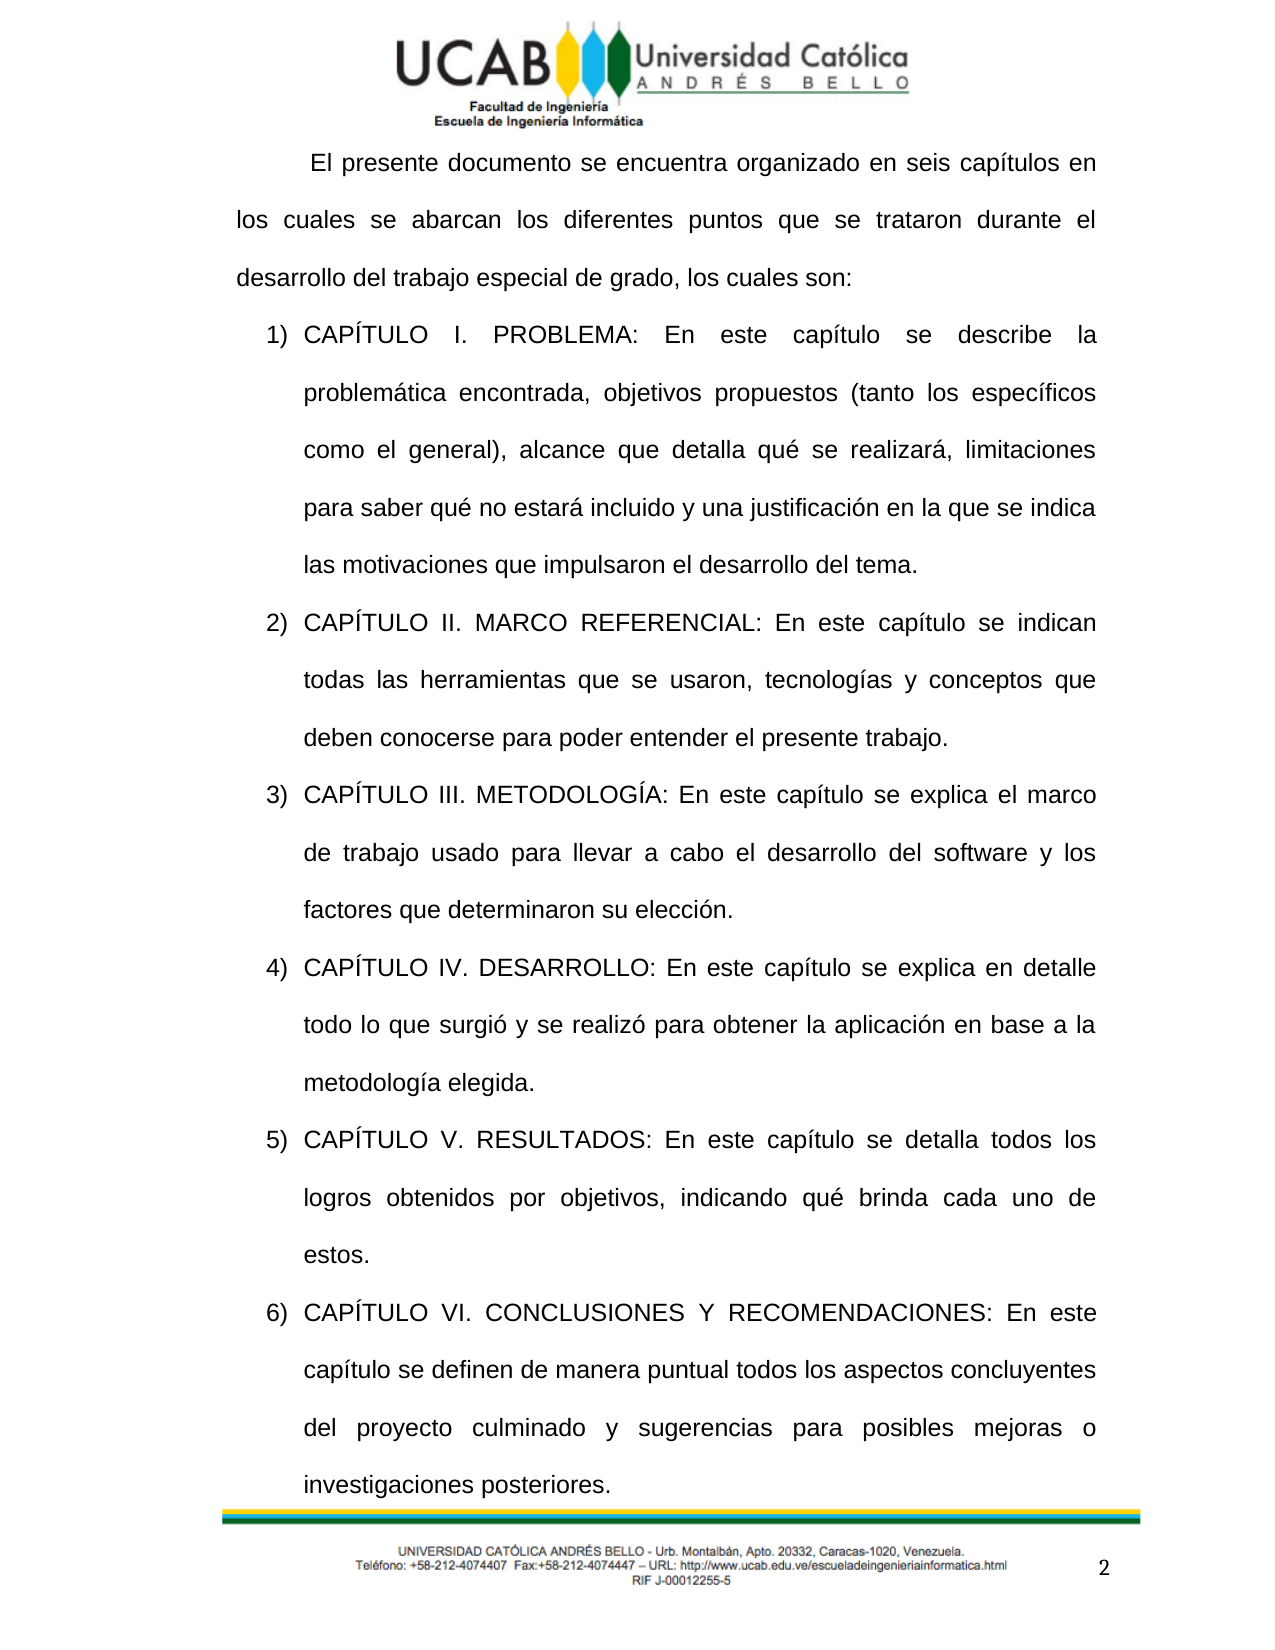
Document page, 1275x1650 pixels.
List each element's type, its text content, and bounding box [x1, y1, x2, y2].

list CAPÍTULO I. PROBLEMA: En este capítulo se describe la problemática encontrada, objetivos propuestos (tanto los específicos como el general), alcance que detalla qué se realizará, limitaciones para saber qué no estará incluido y una justificación en la que se indica las motivaciones que impulsaron el desarrollo del tema. [266, 320, 1098, 579]
picture [220, 1506, 1141, 1593]
list CAPÍTULO VI. CONCLUSIONES Y RECOMENDACIONES: En este capítulo se definen de manera puntual todos los aspectos concluyentes del proyecto culminado y sugerencias para posibles mejoras o investigaciones posteriores. [266, 1298, 1098, 1499]
list CAPÍTULO III. METODOLOGÍA: En este capítulo se explica el marco de trabajo usado para llevar a cabo el desarrollo del software y los factores que determinaron su elección. [266, 780, 1098, 924]
picture [355, 0, 974, 144]
list CAPÍTULO IV. DESARROLLO: En este capítulo se explica en detalle todo lo que surgió y se realizó para obtener la aplicación en base a la metodología elegida. [266, 953, 1098, 1096]
list CAPÍTULO II. MARCO REFERENCIAL: En este capítulo se indican todas las herramientas que se usaron, tecnologías y conceptos que deben conocerse para poder entender el presente trabajo. [266, 608, 1098, 751]
text El presente documento se encuentra organizado en seis capítulos en los cuales se abarcan los diferentes puntos que se trataron durante el desarrollo del trabajo especial de grado, los cuales son: [236, 148, 1098, 291]
list CAPÍTULO V. RESULTADOS: En este capítulo se detalla todos los logros obtenidos por objetivos, indicando qué brinda cada uno de estos. [266, 1125, 1098, 1269]
